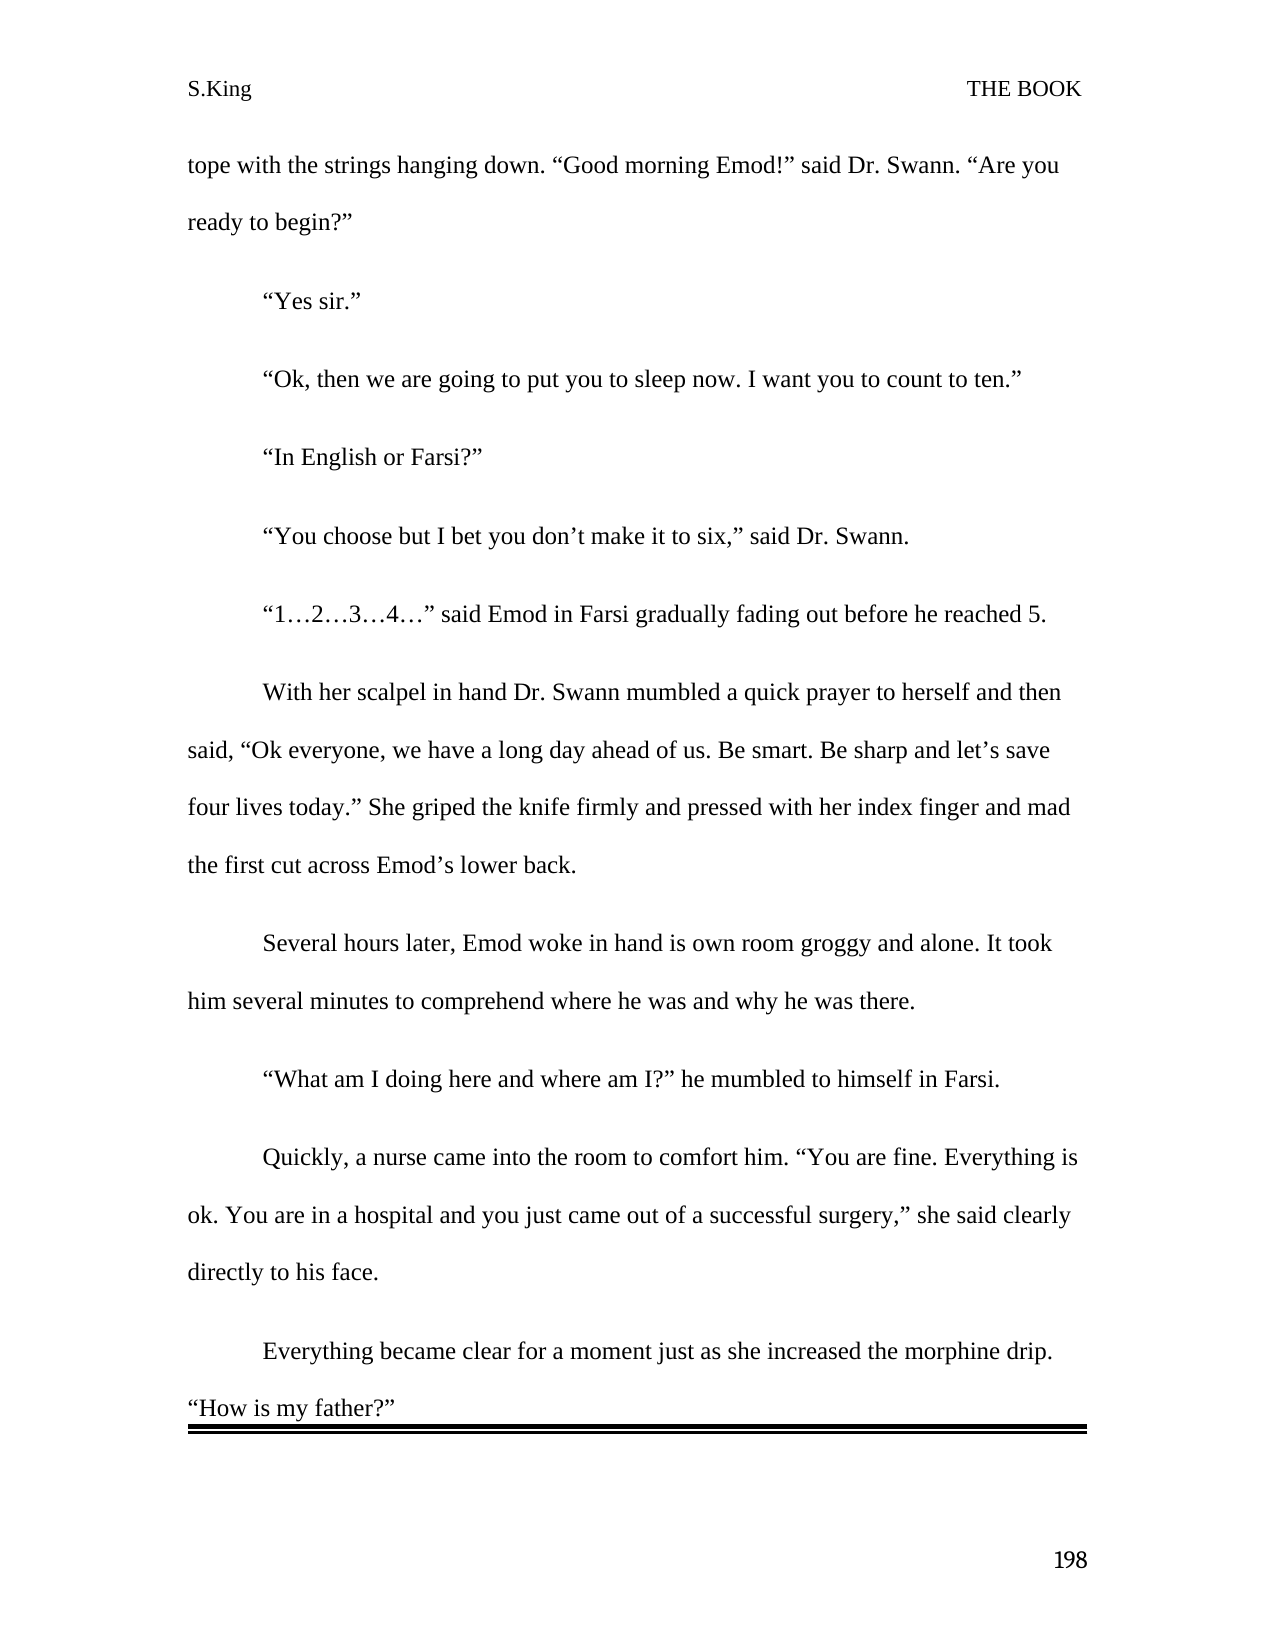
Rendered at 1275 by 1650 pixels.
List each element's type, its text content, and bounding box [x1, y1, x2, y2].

text “Ok, then we are going to put you to sleep now. I want you to count to ten.” [187, 364, 1087, 393]
text “You choose but I bet you don’t make it to six,” said Dr. Swann. [187, 521, 1087, 549]
text With her scalpel in hand Dr. Swann mumbled a quick prayer to herself and then said, “Ok everyone, we have a long day ahead of us. Be smart. Be sharp and let’s save four lives today.” She griped the knife firmly and pressed with her index finger and mad the first cut across Emod’s lower back. [187, 677, 1087, 879]
text Quickly, a nurse came into the room to comfort him. “You are fine. Everything is ok. You are in a hospital and you just came out of a successful surgery,” she said clearly directly to his face. [187, 1142, 1087, 1286]
text Everything became clear for a moment just as she increased the morphine drip. “How is my father?” [187, 1336, 1087, 1434]
text “1…2…3…4…” said Emod in Farsi gradually fading out before he reached 5. [187, 599, 1087, 628]
text Several hours later, Emod woke in hand is own room groggy and alone. It took him several minutes to comprehend where he was and why he was there. [187, 928, 1087, 1014]
text “In English or Farsi?” [187, 442, 1087, 471]
text “What am I doing here and where am I?” he mumbled to himself in Farsi. [187, 1064, 1087, 1093]
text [187, 150, 1087, 236]
text “Yes sir.” [187, 286, 1087, 314]
